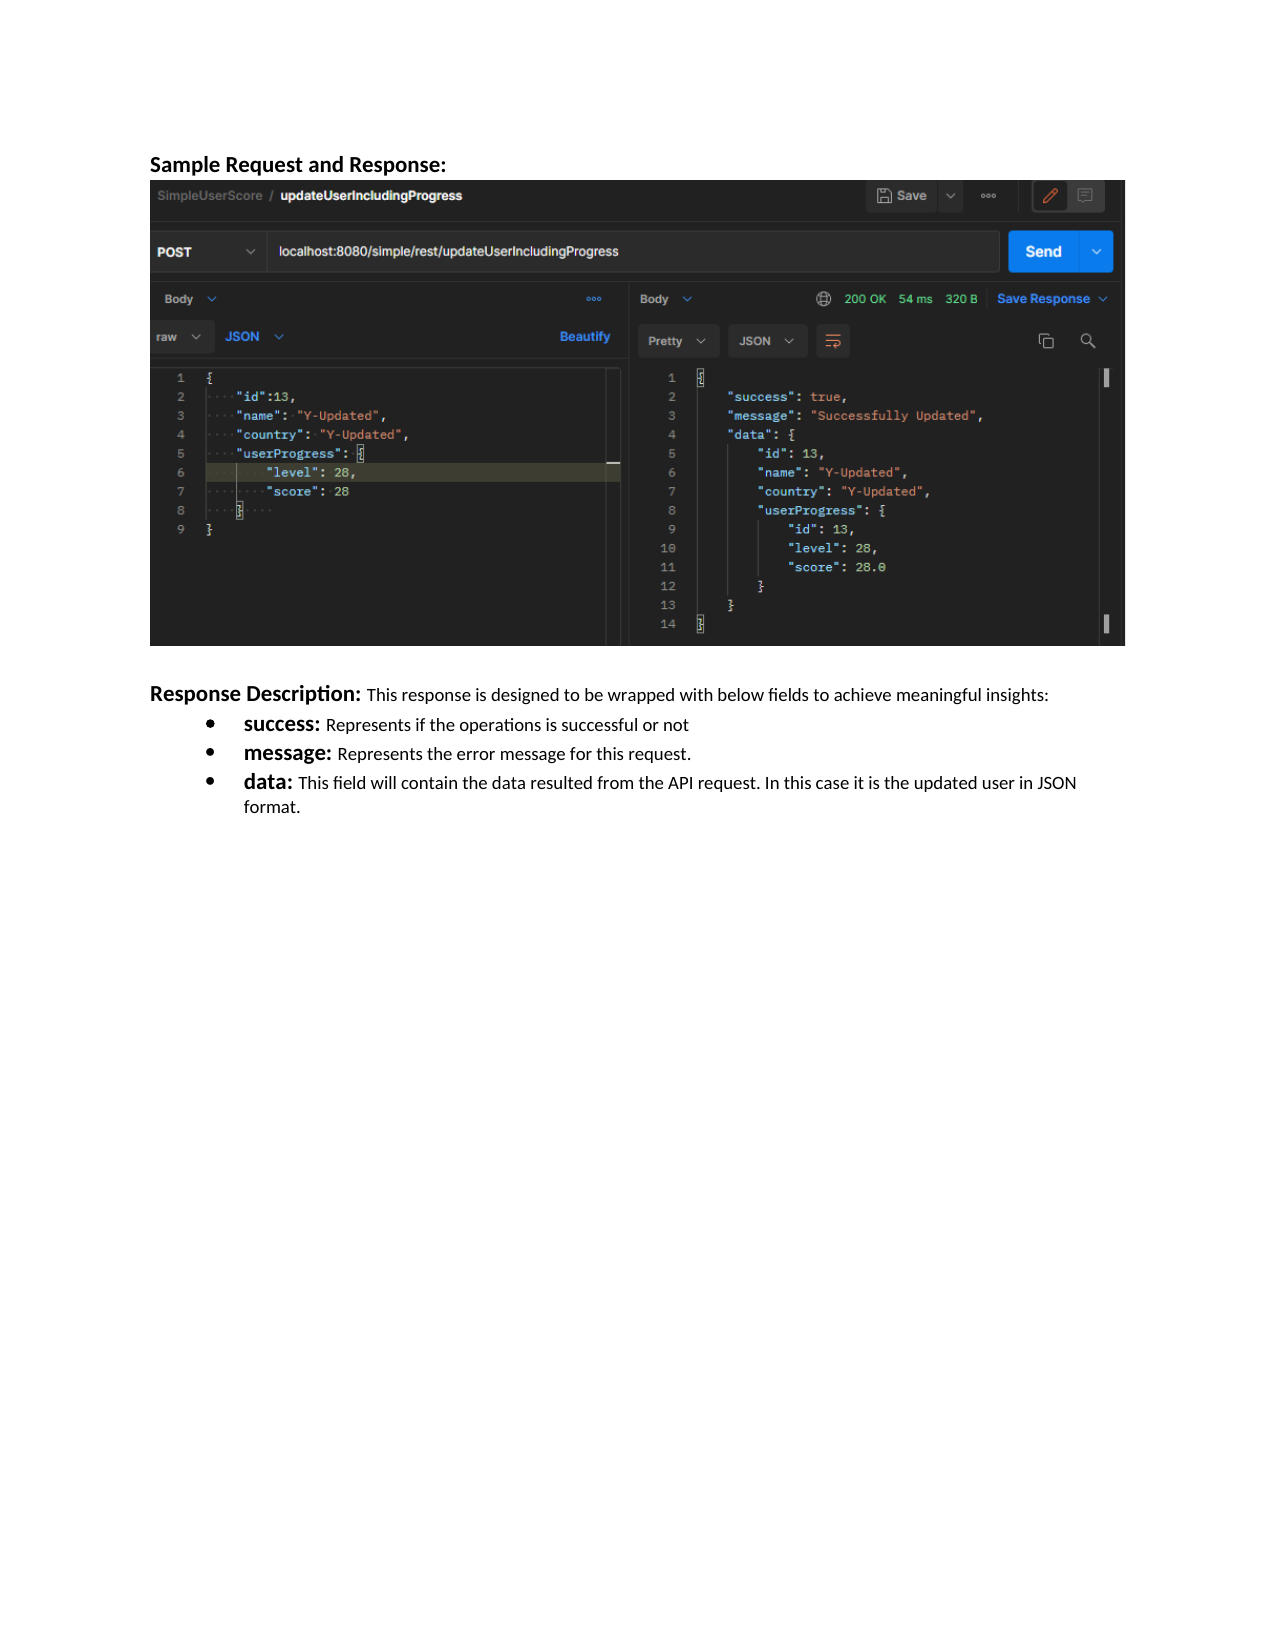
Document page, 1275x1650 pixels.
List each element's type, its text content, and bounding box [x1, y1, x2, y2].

picture [150, 180, 1125, 646]
list data: This field will contain the data resulted from the API request. In this case it is the updated user in JSON format. [206, 767, 1125, 819]
list success: Represents if the operations is successful or not [206, 709, 1125, 737]
text Sample Request and Response: [150, 150, 1125, 178]
list message: Represents the error message for this request. [206, 738, 1125, 766]
text Response Description: This response is designed to be wrapped with below fields to achieve meaningful insights: [150, 679, 1125, 707]
